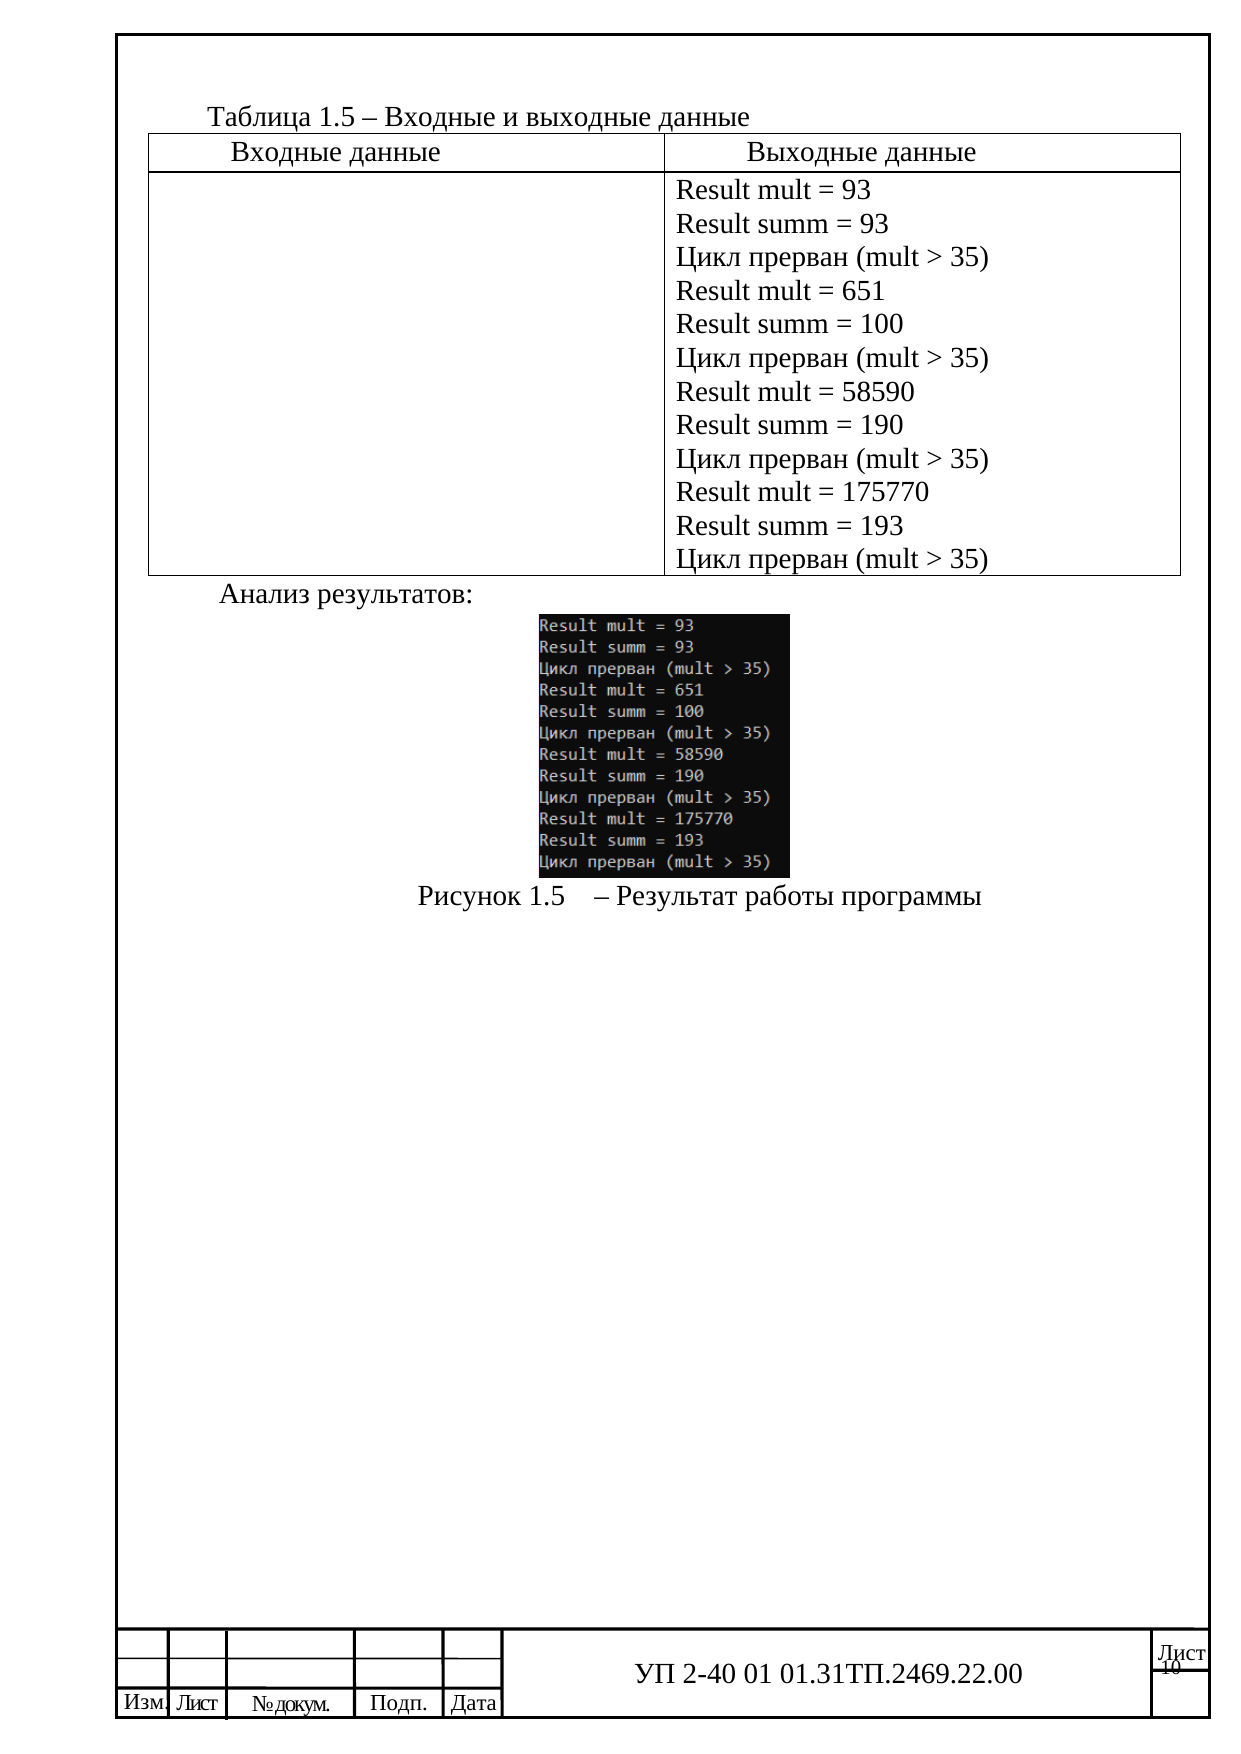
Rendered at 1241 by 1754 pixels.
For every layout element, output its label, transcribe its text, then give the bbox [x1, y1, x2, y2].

text Рисунок 1.5 – Результат работы программы [148, 878, 1181, 911]
text Анализ результатов: [148, 576, 1181, 609]
table_header Выходные данные [665, 134, 1180, 171]
table_header Входные данные [149, 134, 664, 171]
table_cell Result mult = 93 Result summ = 93 Цикл прерван (mult > 35) Result mult = 651 Result summ = 100 Цикл прерван (mult > 35) Result mult = 58590 Result summ = 190 Цикл прерван (mult > 35) Result mult = 175770 Result summ = 193 Цикл прерван (mult > 35) [665, 173, 1180, 575]
table_cell [149, 173, 664, 575]
picture [538, 614, 790, 878]
text Таблица 1.5 – Входные и выходные данные [148, 99, 1181, 133]
